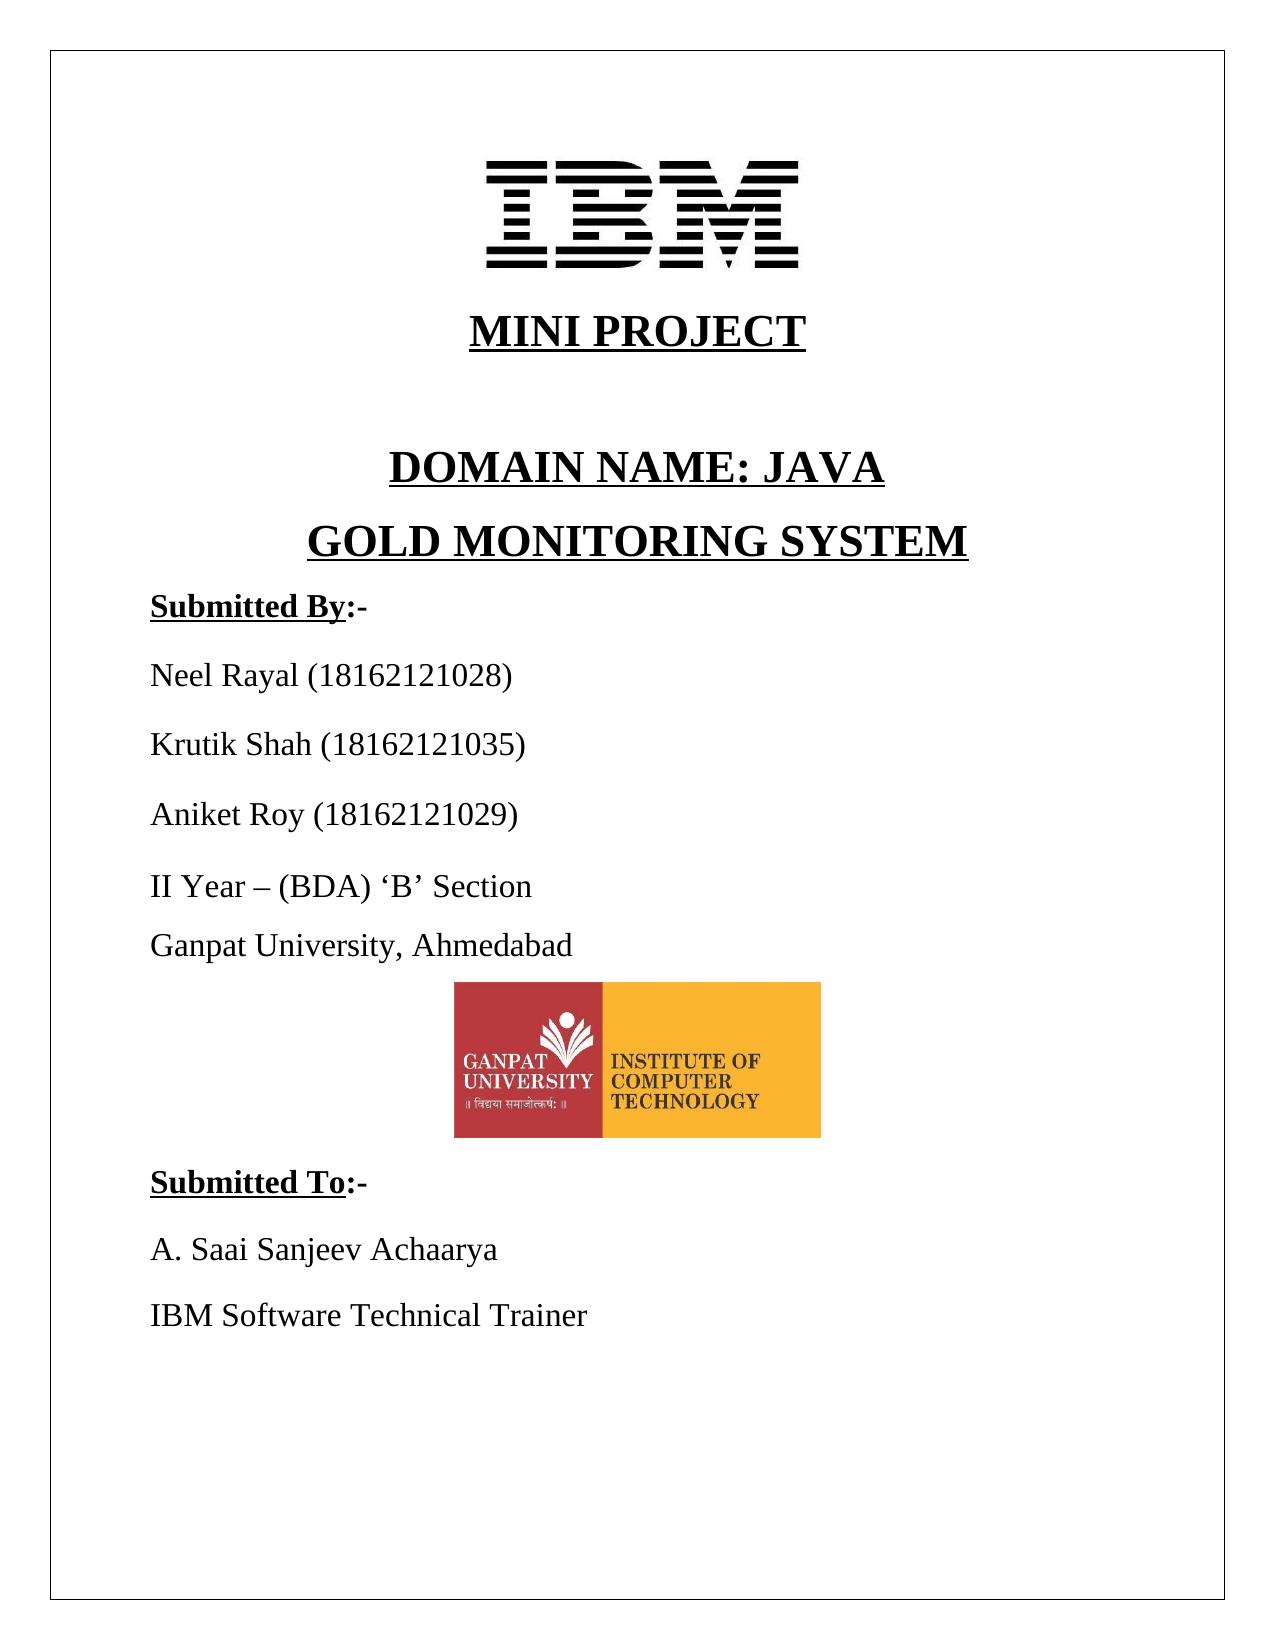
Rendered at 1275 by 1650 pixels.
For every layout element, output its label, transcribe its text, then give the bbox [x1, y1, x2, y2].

text Krutik Shah (18162121035) [150, 724, 1125, 763]
text Ganpat University, Ahmedabad [150, 925, 1125, 964]
text Submitted By:- [150, 587, 650, 625]
text Aniket Roy (18162121029) [150, 794, 1125, 833]
text IBM Software Technical Trainer [150, 1295, 1125, 1333]
picture [454, 982, 821, 1138]
picture [467, 150, 808, 272]
text II Year – (BDA) ‘B’ Section [150, 867, 1125, 905]
text GOLD MONITORING SYSTEM [150, 513, 1125, 566]
text A. Saai Sanjeev Achaarya [150, 1229, 669, 1267]
text Neel Rayal (18162121028) [150, 656, 650, 694]
text Submitted To:- [150, 1163, 669, 1201]
text DOMAIN NAME: JAVA [150, 439, 1123, 492]
text MINI PROJECT [150, 304, 1125, 357]
